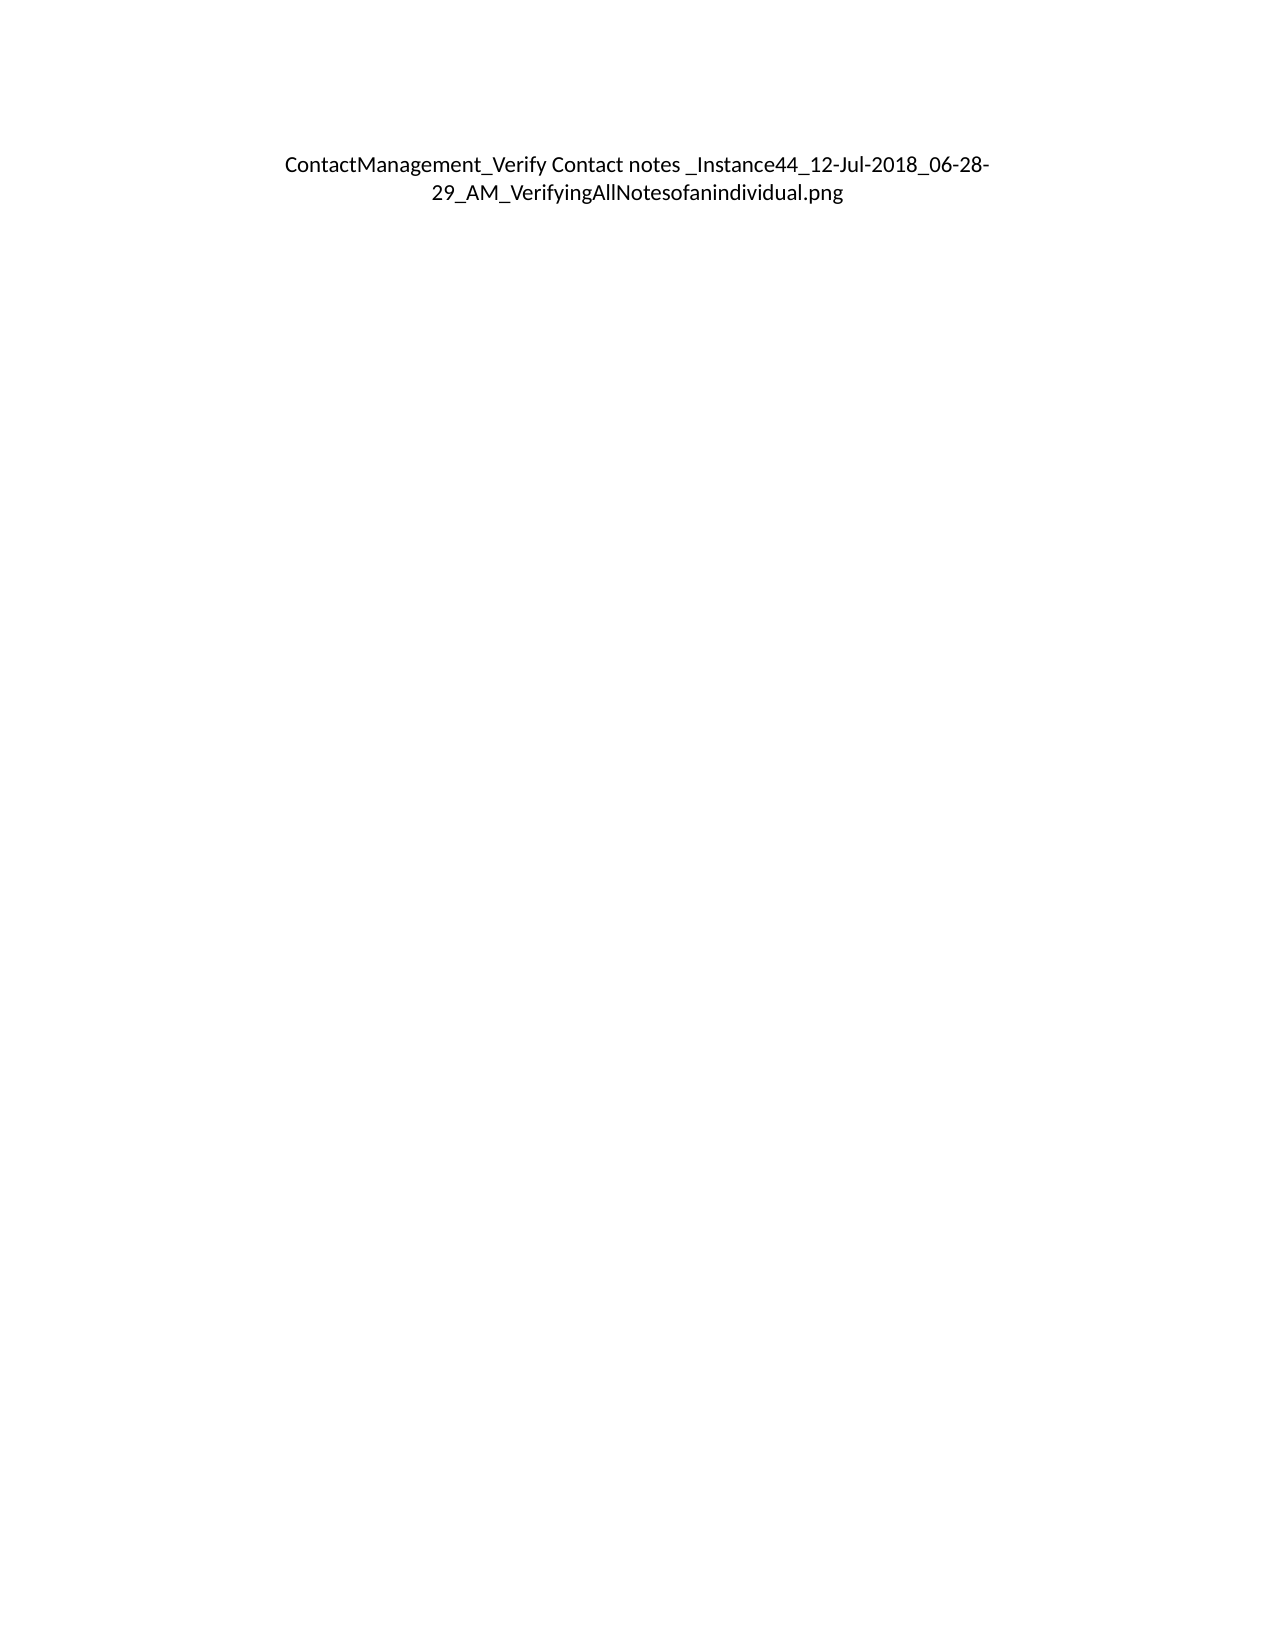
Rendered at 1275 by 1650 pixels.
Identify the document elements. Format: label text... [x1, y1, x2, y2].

text ContactManagement_Verify Contact notes _Instance44_12-Jul-2018_06-28-29_AM_VerifyingAllNotesofanindividual.png [150, 150, 1125, 218]
